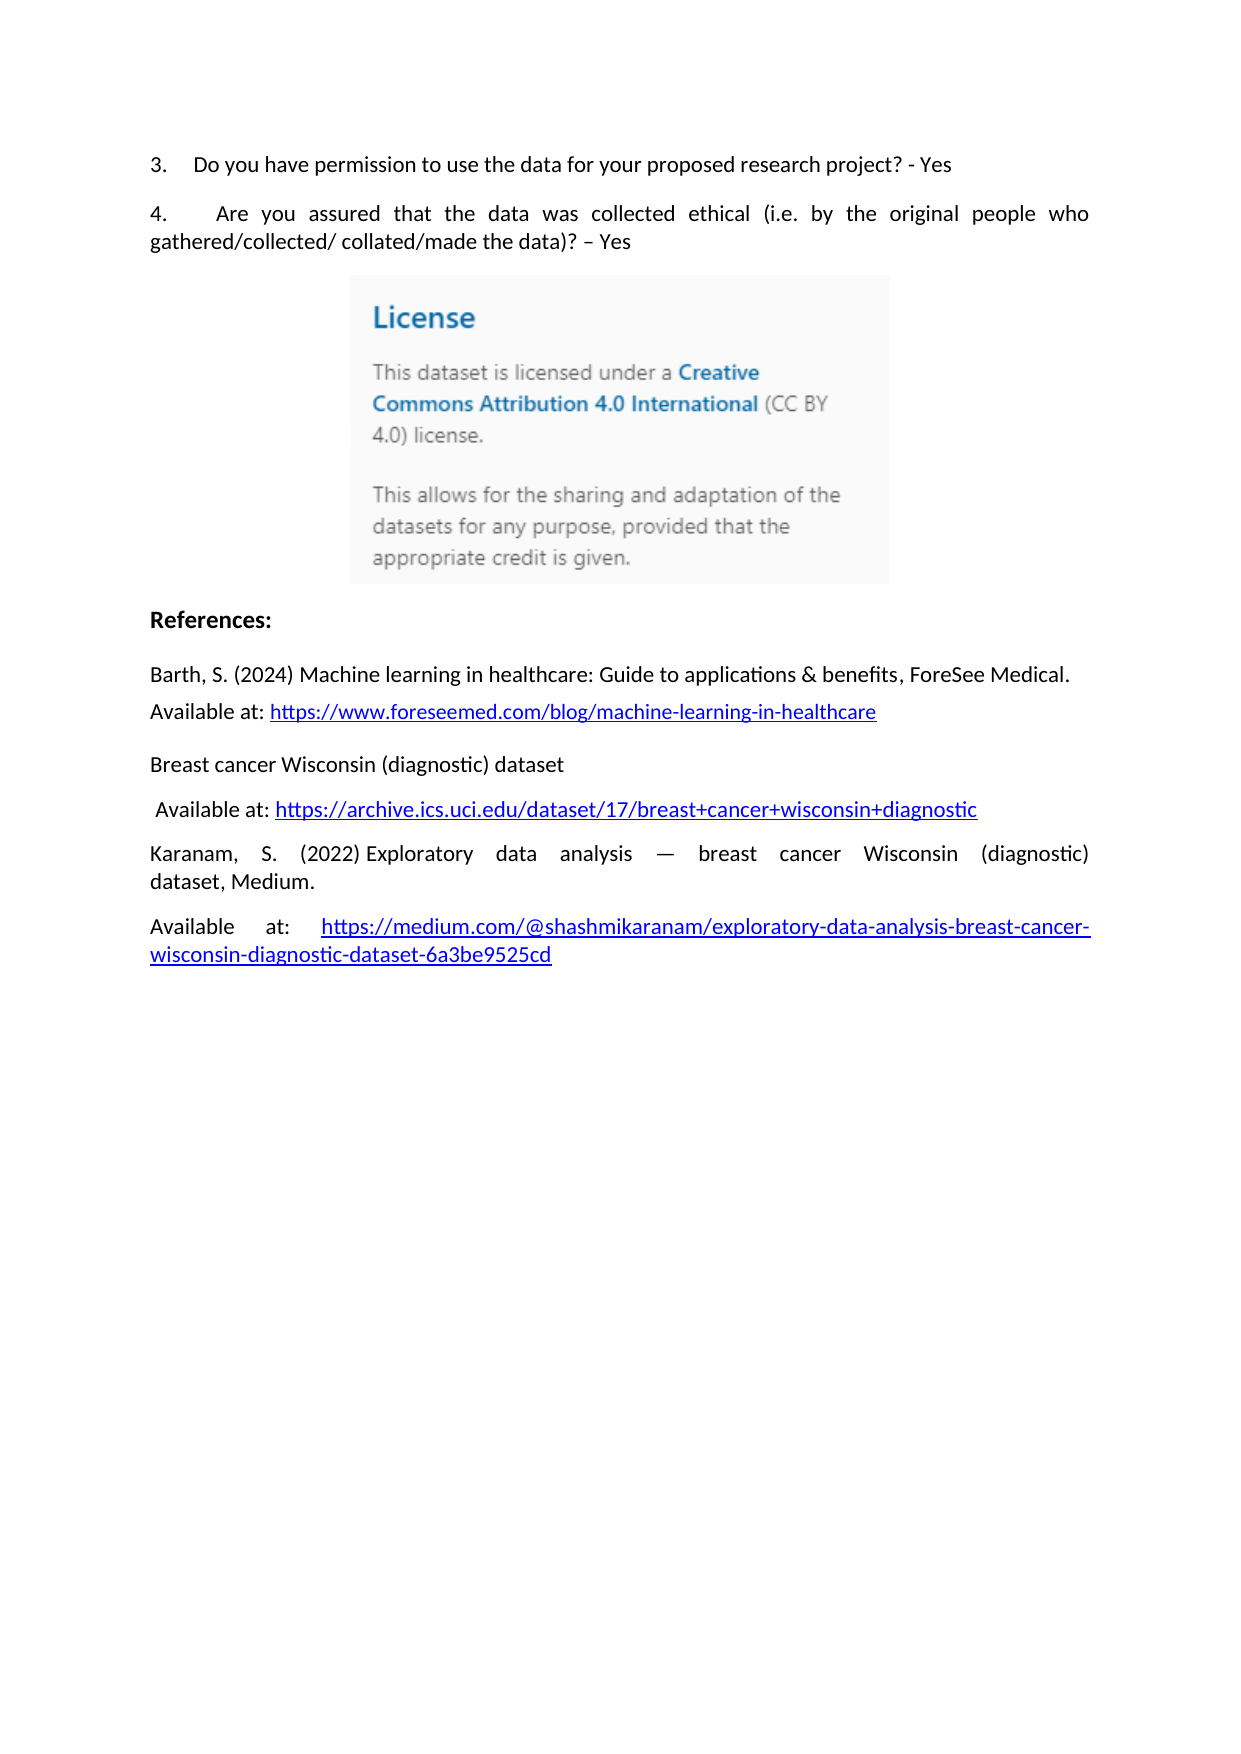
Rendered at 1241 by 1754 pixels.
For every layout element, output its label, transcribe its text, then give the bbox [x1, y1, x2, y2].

picture [350, 275, 890, 584]
text 4. Are you assured that the data was collected ethical (i.e. by the original people who gathered/collected/ collated/made the data)? – Yes [150, 199, 1090, 255]
text Karanam, S. (2022) Exploratory data analysis — breast cancer Wisconsin (diagnostic) dataset, Medium. [150, 839, 1090, 895]
text Available at: https://medium.com/@shashmikaranam/exploratory-data-analysis-breast-cancer-wisconsin-diagnostic-dataset-6a3be9525cd [150, 912, 1090, 968]
text 3. Do you have permission to use the data for your proposed research project? - Yes [150, 150, 1090, 178]
text References: [150, 604, 1090, 635]
text Barth, S. (2024) Machine learning in healthcare: Guide to applications & benefits, ForeSee Medical. Available at: https://www.foreseemed.com/blog/machine-learning-in-healthcare [150, 661, 1090, 725]
text Available at: https://archive.ics.uci.edu/dataset/17/breast+cancer+wisconsin+diagnostic [150, 795, 1090, 823]
text Breast cancer Wisconsin (diagnostic) dataset [150, 750, 1090, 778]
